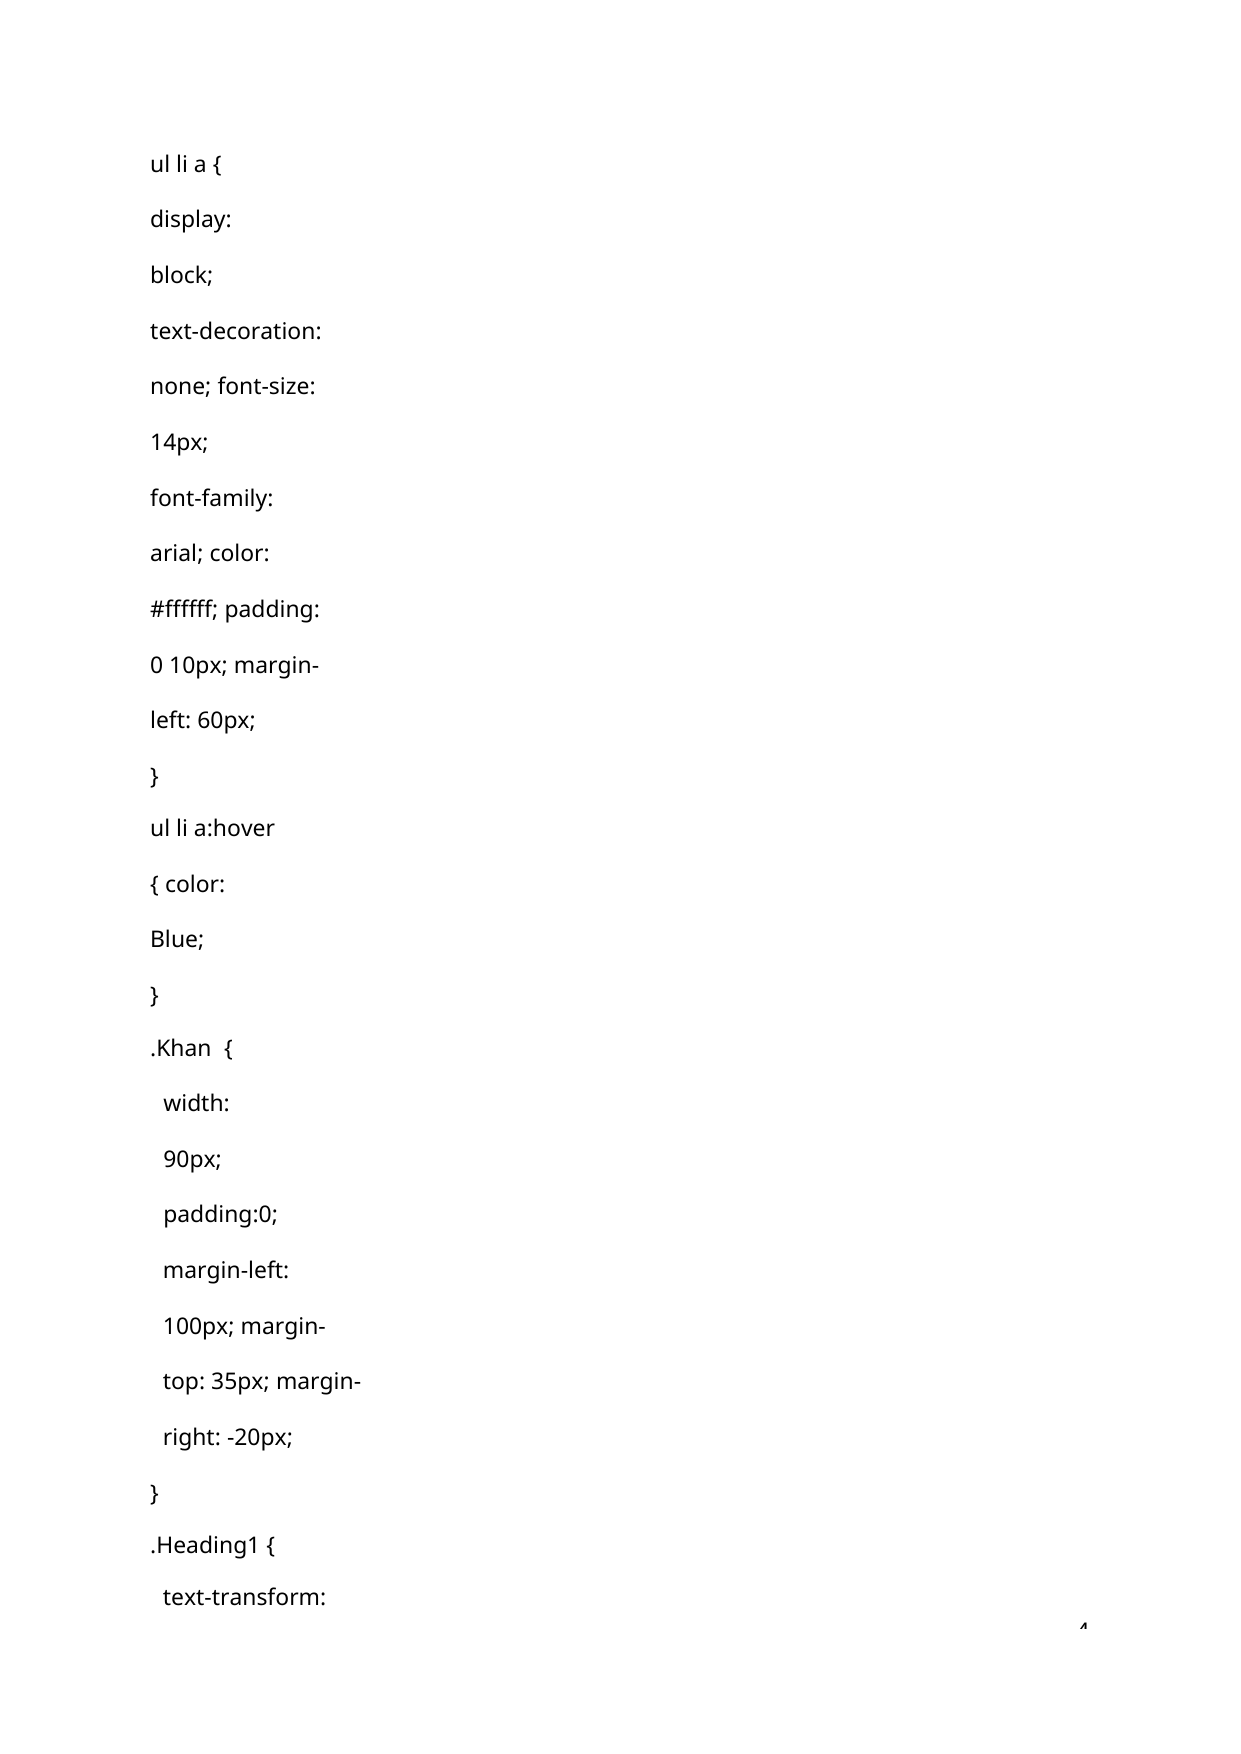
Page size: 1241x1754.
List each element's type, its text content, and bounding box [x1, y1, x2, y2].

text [163, 1581, 431, 1612]
text ul li a:hover { color: Blue; [150, 812, 283, 954]
text .Khan { width: 90px; padding:0; [150, 1032, 287, 1230]
text } [150, 1477, 1186, 1508]
text margin-left: 100px; margin-top: 35px; margin-right: -20px; [163, 1254, 362, 1452]
text text-decoration: none; font-size: 14px; [150, 315, 372, 457]
text } [150, 760, 1186, 791]
text font-family: arial; color: #ffffff; padding: 0 10px; margin-left: 60px; [150, 482, 327, 735]
text ul li a { display: block; [150, 148, 294, 290]
text } [150, 979, 1186, 1011]
text .Heading1 { [150, 1529, 1186, 1560]
